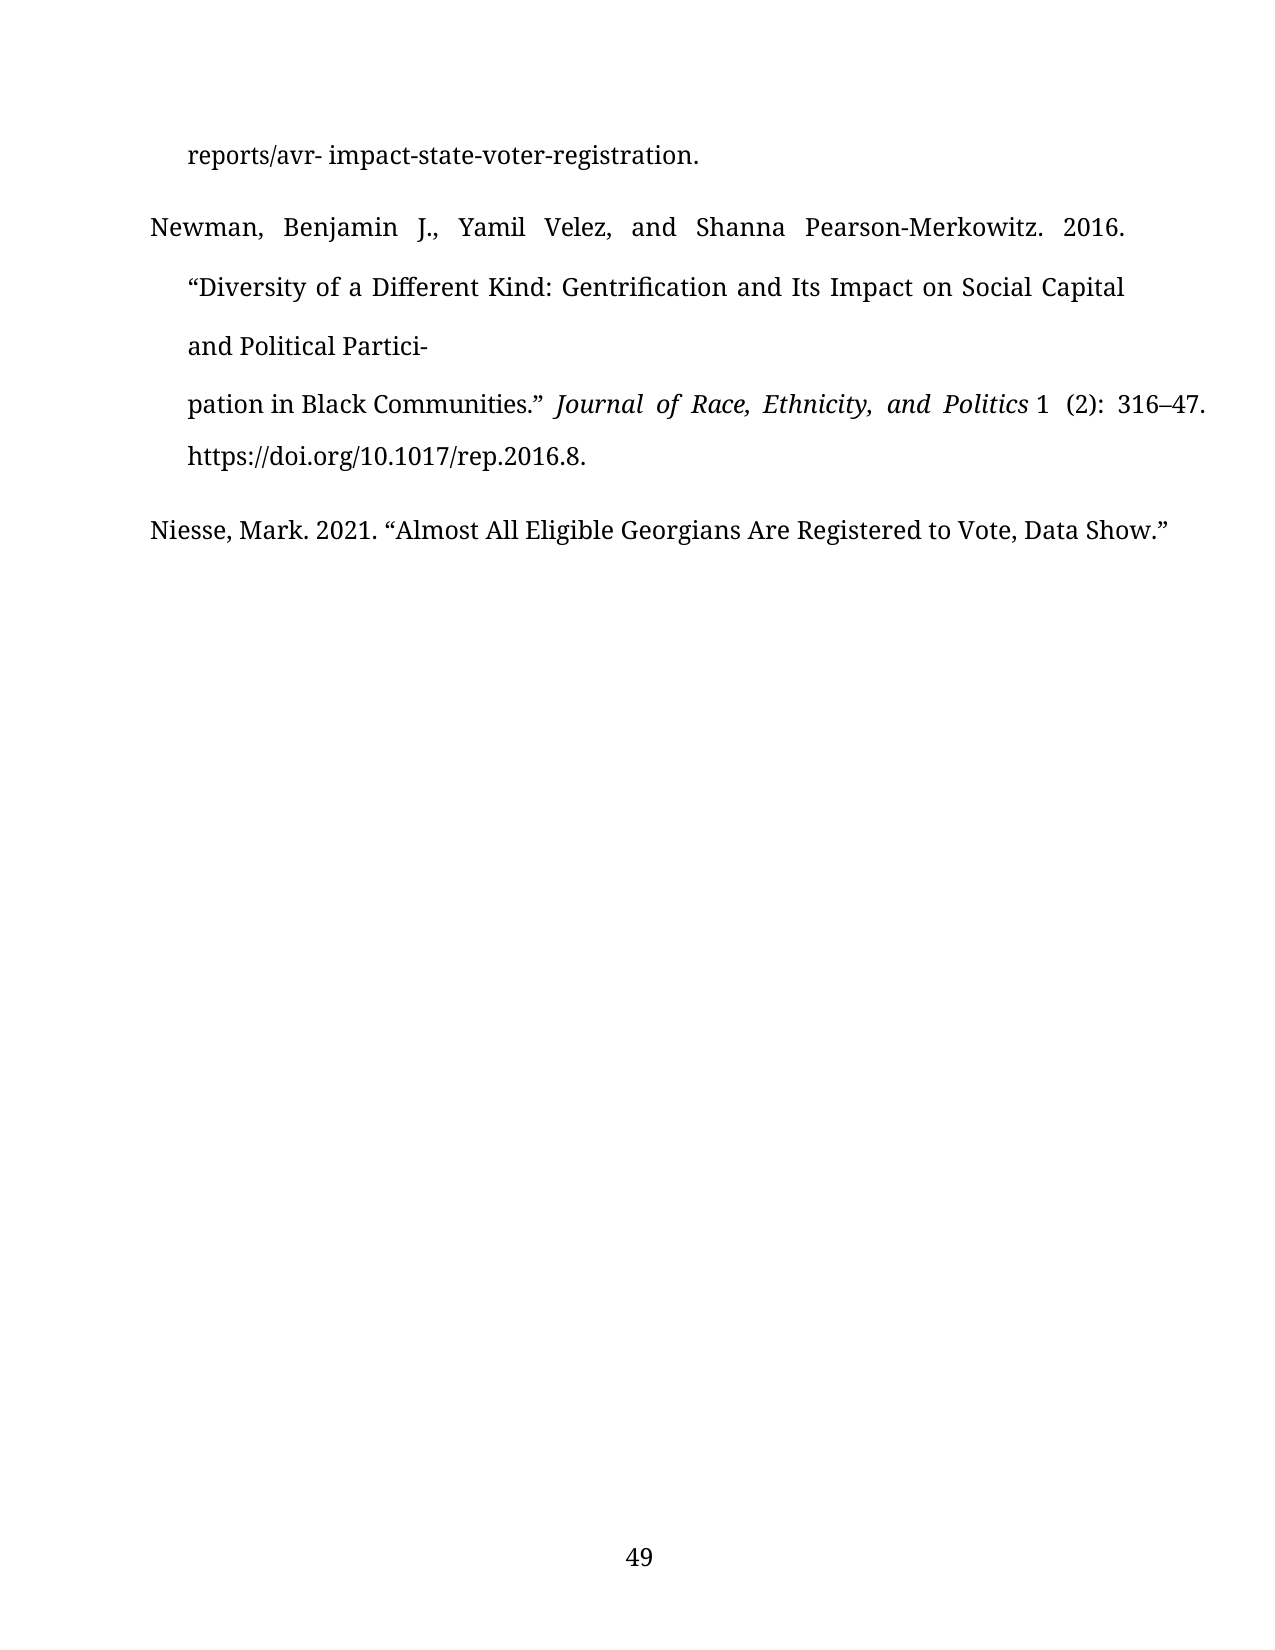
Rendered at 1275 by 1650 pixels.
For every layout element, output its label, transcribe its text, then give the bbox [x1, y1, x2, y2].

text Niesse, Mark. 2021. “Almost All Eligible Georgians Are Registered to Vote, Data Show.” [150, 513, 1275, 547]
text Newman, Benjamin J., Yamil Velez, and Shanna Pearson-Merkowitz. 2016. “Diversity of a Different Kind: Gentrification and Its Impact on Social Capital and Political Partici- [150, 210, 1125, 363]
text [150, 137, 1125, 172]
text https://doi.org/10.1017/rep.2016.8. [187, 438, 1275, 473]
text pation in Black Communities.” Journal of Race, Ethnicity, and Politics 1 (2): 316–47. [187, 388, 1275, 419]
